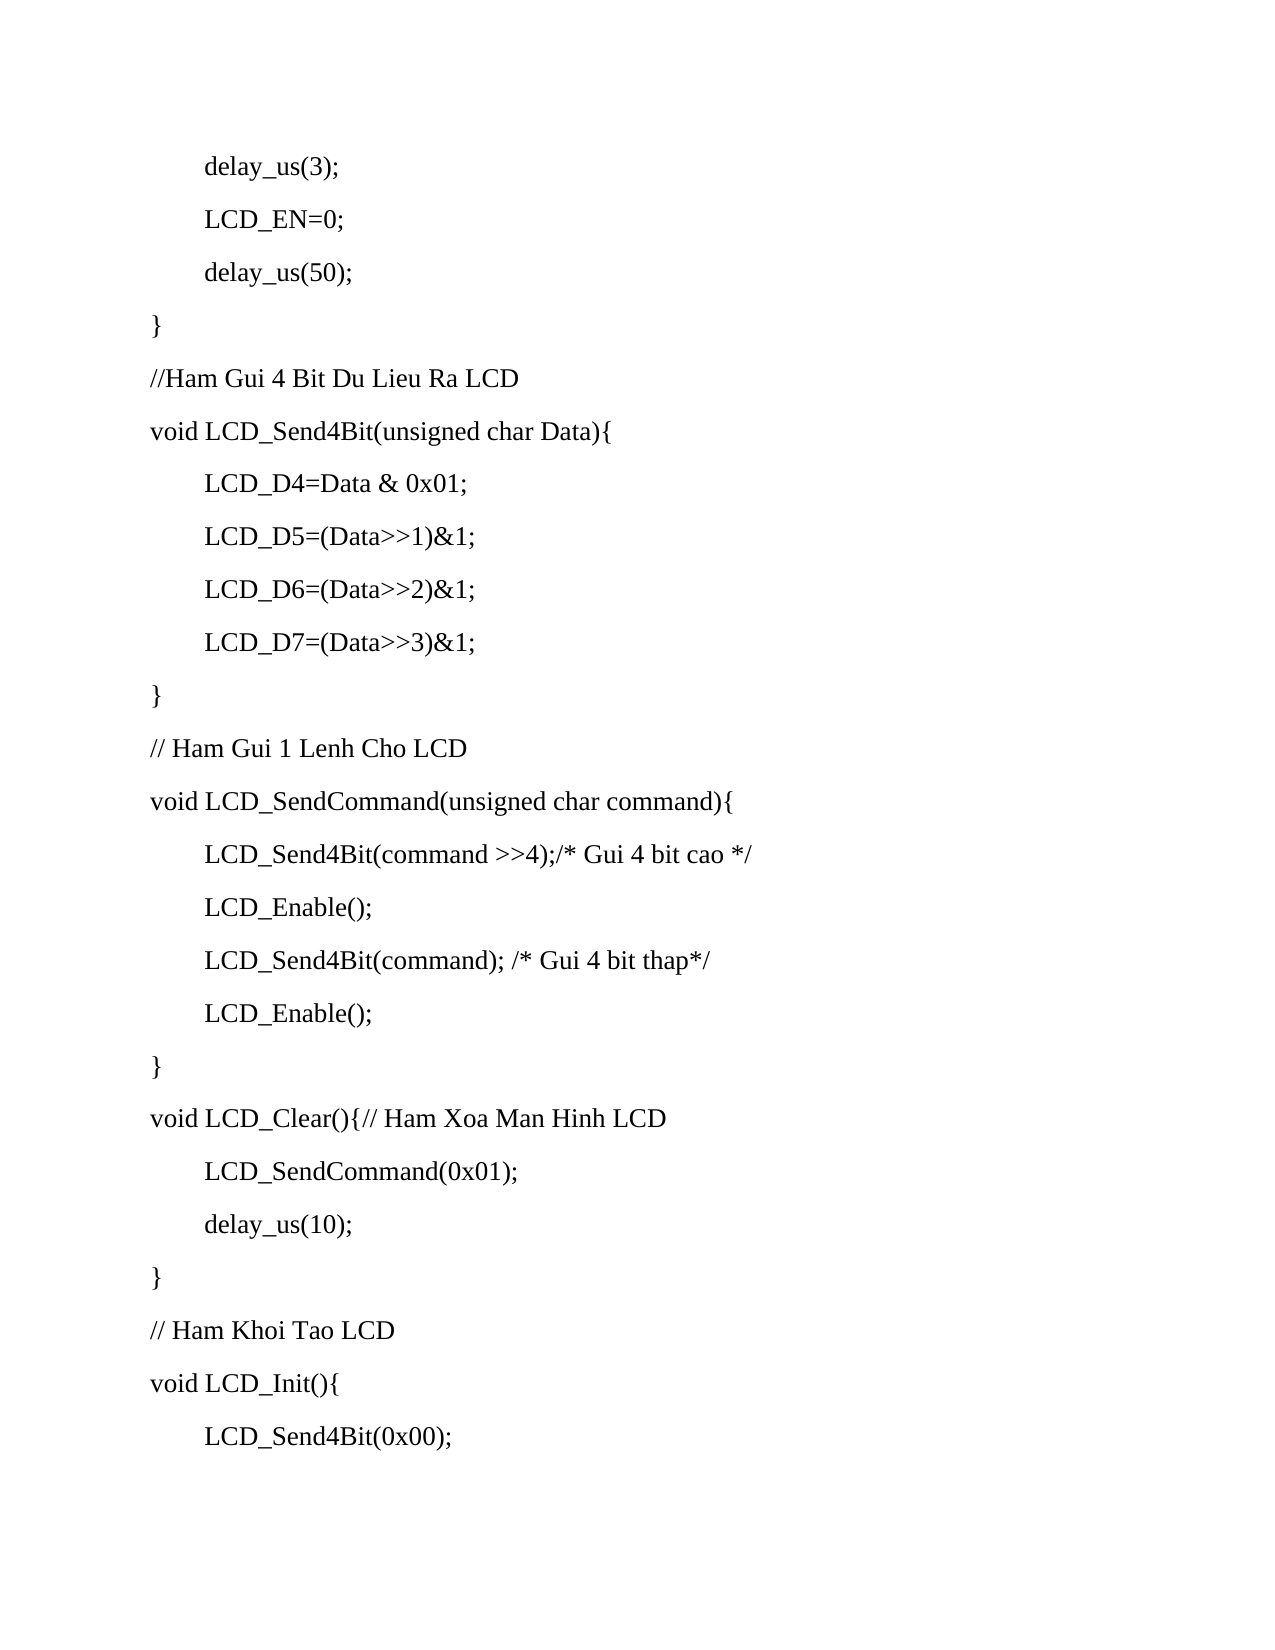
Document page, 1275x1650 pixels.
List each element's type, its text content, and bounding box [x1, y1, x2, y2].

text // Ham Gui 1 Lenh Cho LCD [150, 732, 1125, 763]
text LCD_Send4Bit(command >>4);/* Gui 4 bit cao */ [150, 838, 1125, 869]
text delay_us(3); [150, 150, 1125, 181]
text LCD_Send4Bit(0x00); [150, 1420, 1125, 1451]
text LCD_SendCommand(0x01); [150, 1155, 1125, 1187]
text LCD_D7=(Data>>3)&1; [150, 626, 1125, 657]
text LCD_Send4Bit(command); /* Gui 4 bit thap*/ [150, 944, 1125, 975]
text delay_us(50); [150, 256, 1125, 287]
text void LCD_Clear(){// Ham Xoa Man Hinh LCD [150, 1102, 1125, 1134]
text LCD_D4=Data & 0x01; [150, 467, 1125, 499]
text void LCD_Send4Bit(unsigned char Data){ [150, 414, 1125, 446]
text // Ham Khoi Tao LCD [150, 1314, 1125, 1345]
text LCD_D5=(Data>>1)&1; [150, 520, 1125, 552]
text void LCD_SendCommand(unsigned char command){ [150, 785, 1125, 816]
text delay_us(10); [150, 1208, 1125, 1239]
text LCD_EN=0; [150, 203, 1125, 234]
text } [150, 309, 1125, 340]
text //Ham Gui 4 Bit Du Lieu Ra LCD [150, 362, 1125, 393]
text LCD_Enable(); [150, 997, 1125, 1028]
text } [150, 679, 1125, 710]
text } [150, 1261, 1125, 1292]
text LCD_Enable(); [150, 891, 1125, 922]
text void LCD_Init(){ [150, 1367, 1125, 1398]
text } [150, 1049, 1125, 1081]
text LCD_D6=(Data>>2)&1; [150, 573, 1125, 604]
